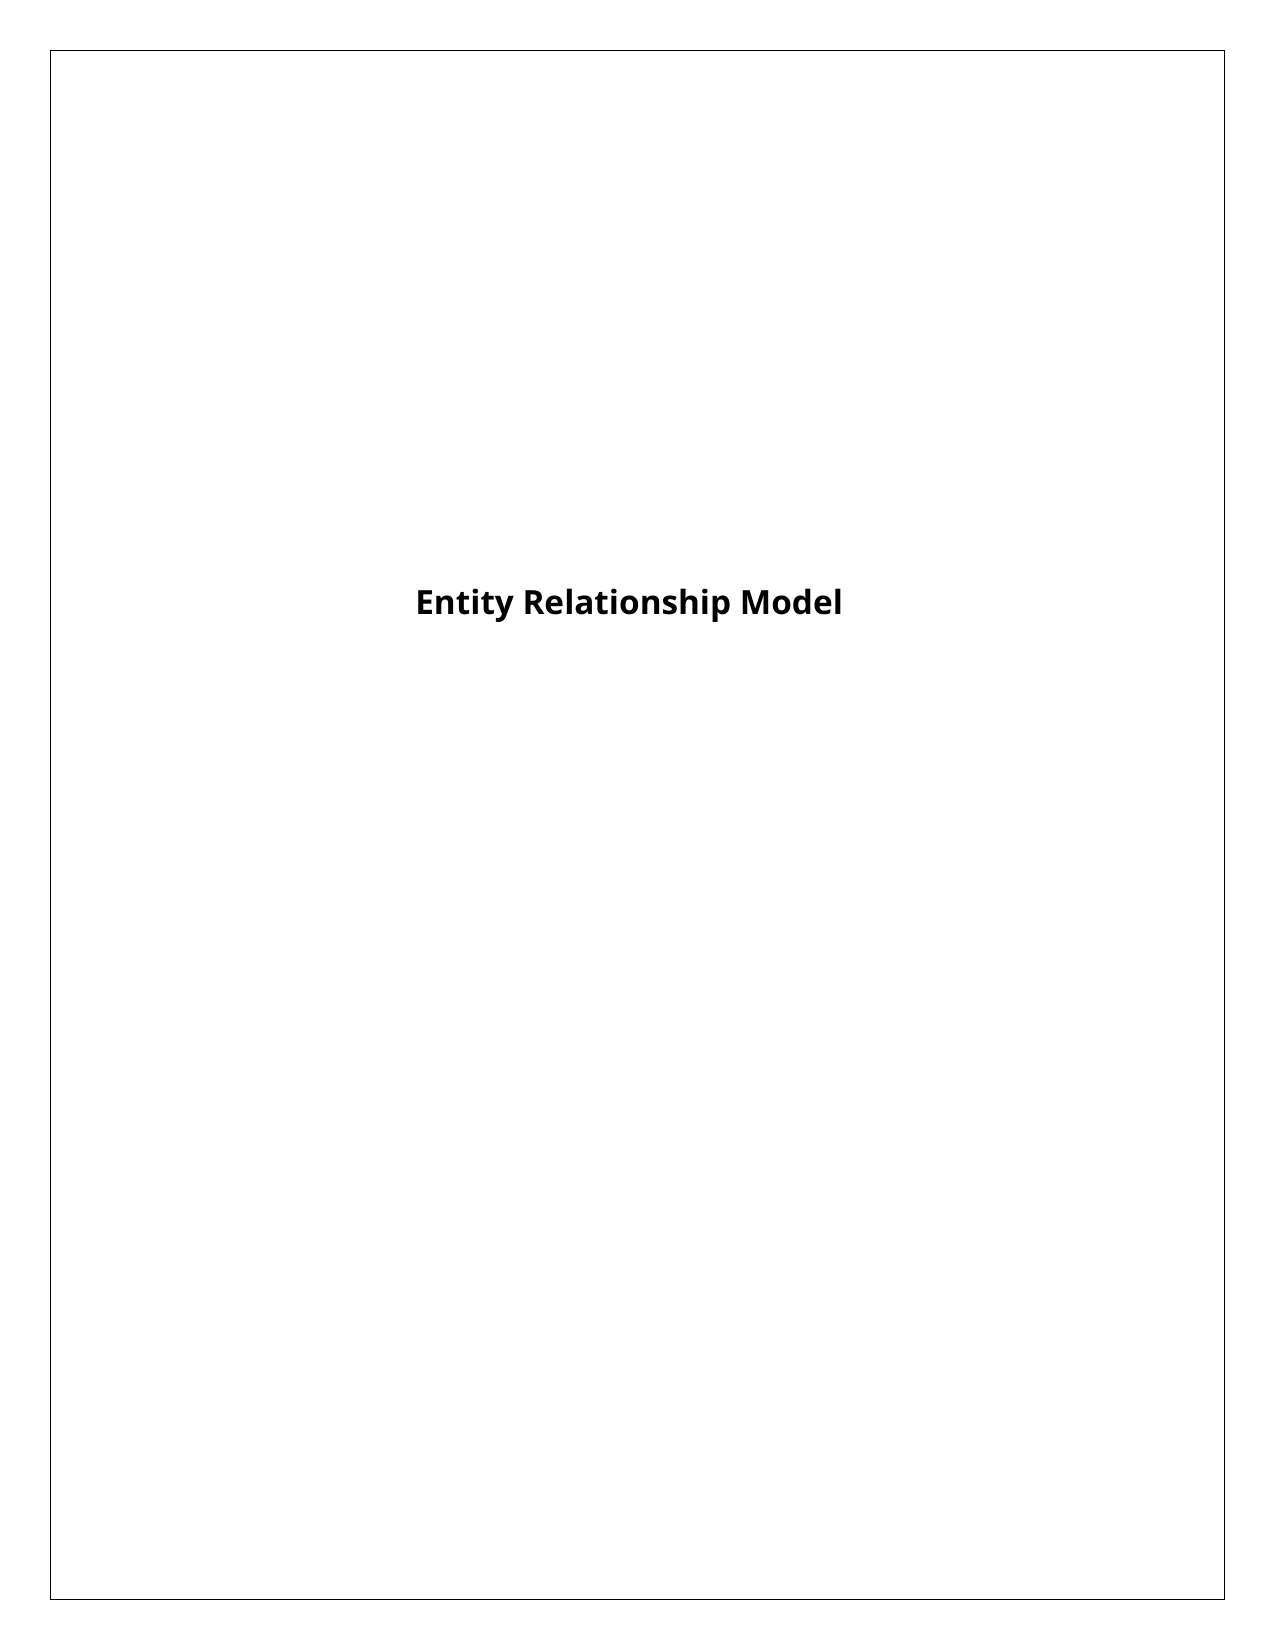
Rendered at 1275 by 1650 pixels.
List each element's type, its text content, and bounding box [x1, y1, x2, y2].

text Entity Relationship Model [162, 579, 1096, 624]
